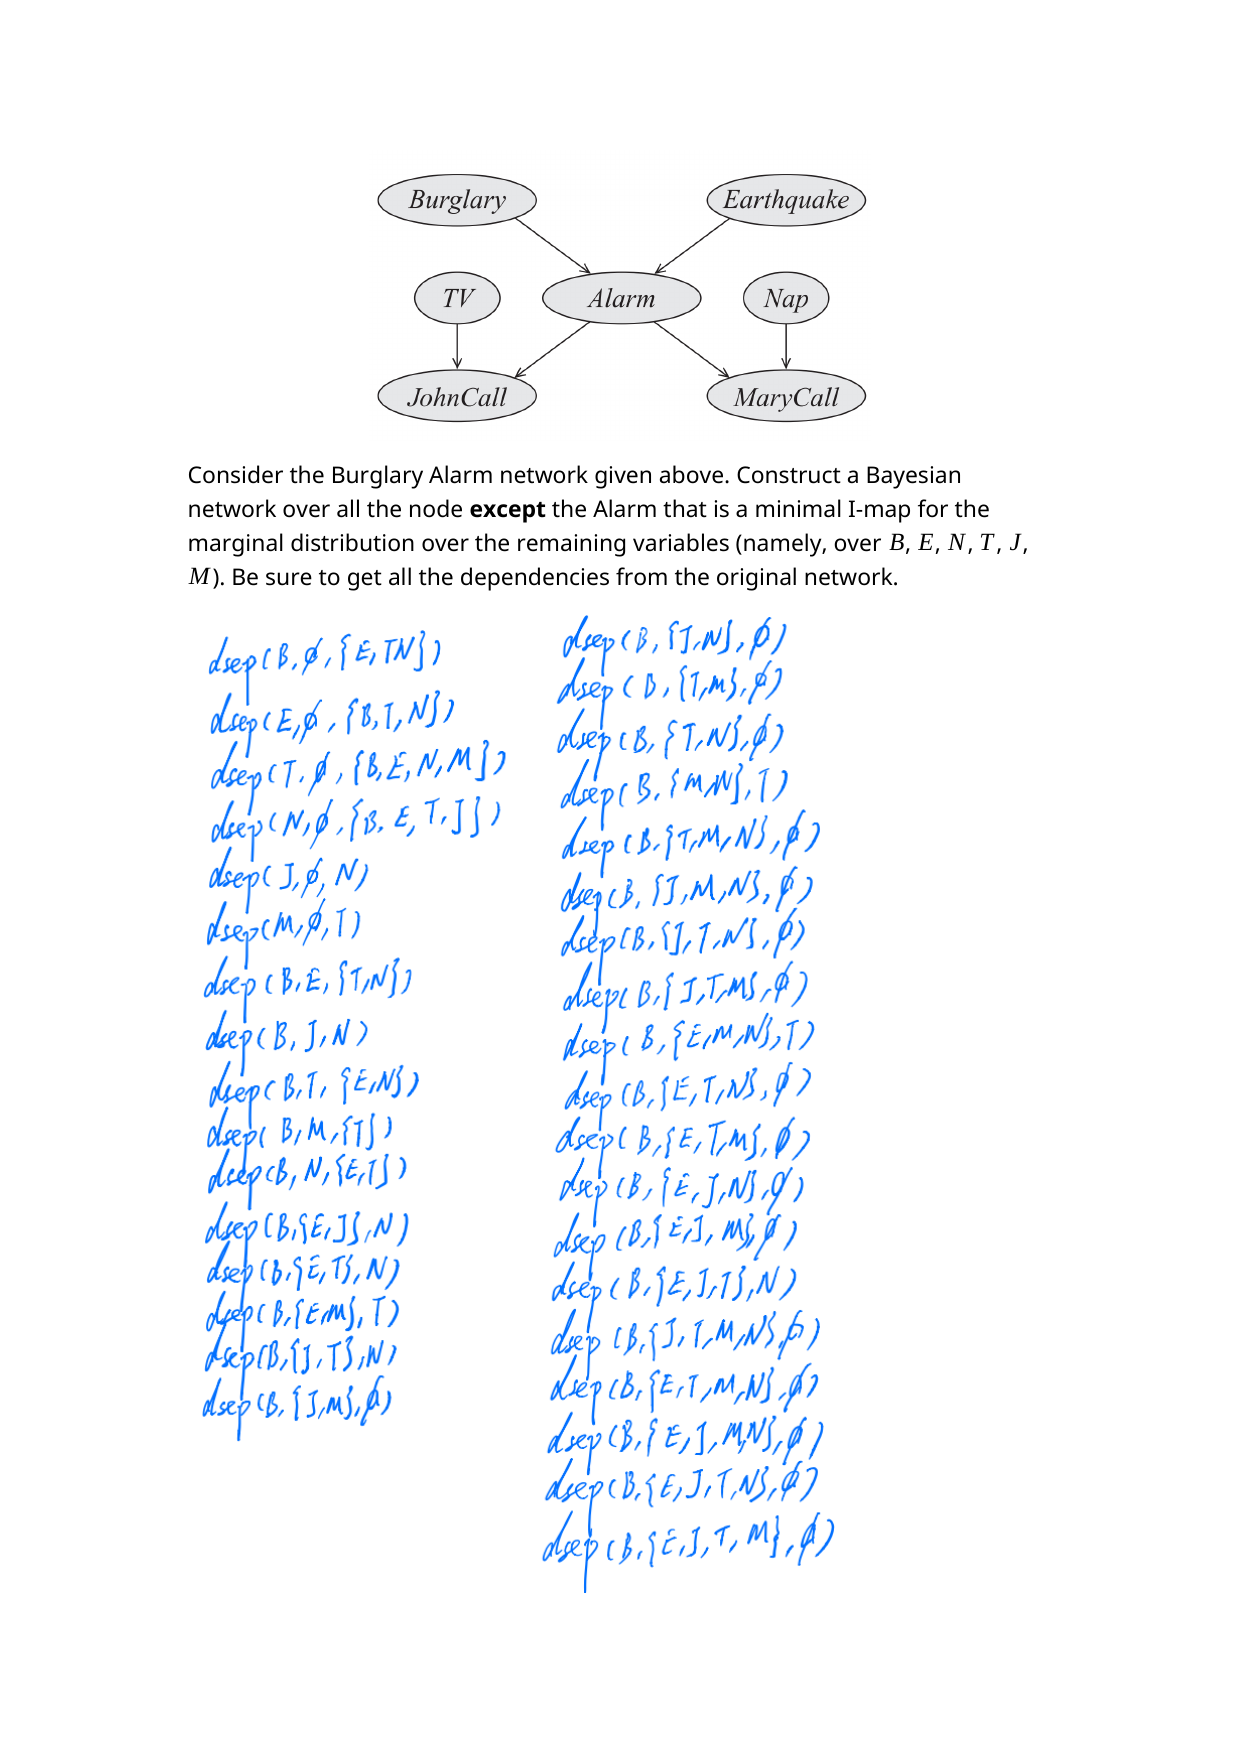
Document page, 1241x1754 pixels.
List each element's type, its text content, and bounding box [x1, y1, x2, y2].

text Consider the Burglary Alarm network given above. Construct a Bayesian network over all the node except the Alarm that is a minimal I-map for the marginal distribution over the remaining variables (namely, over , , , , , ). Be sure to get all the dependencies from the original network. [187, 459, 1053, 592]
picture [368, 150, 872, 441]
picture [187, 611, 840, 1596]
